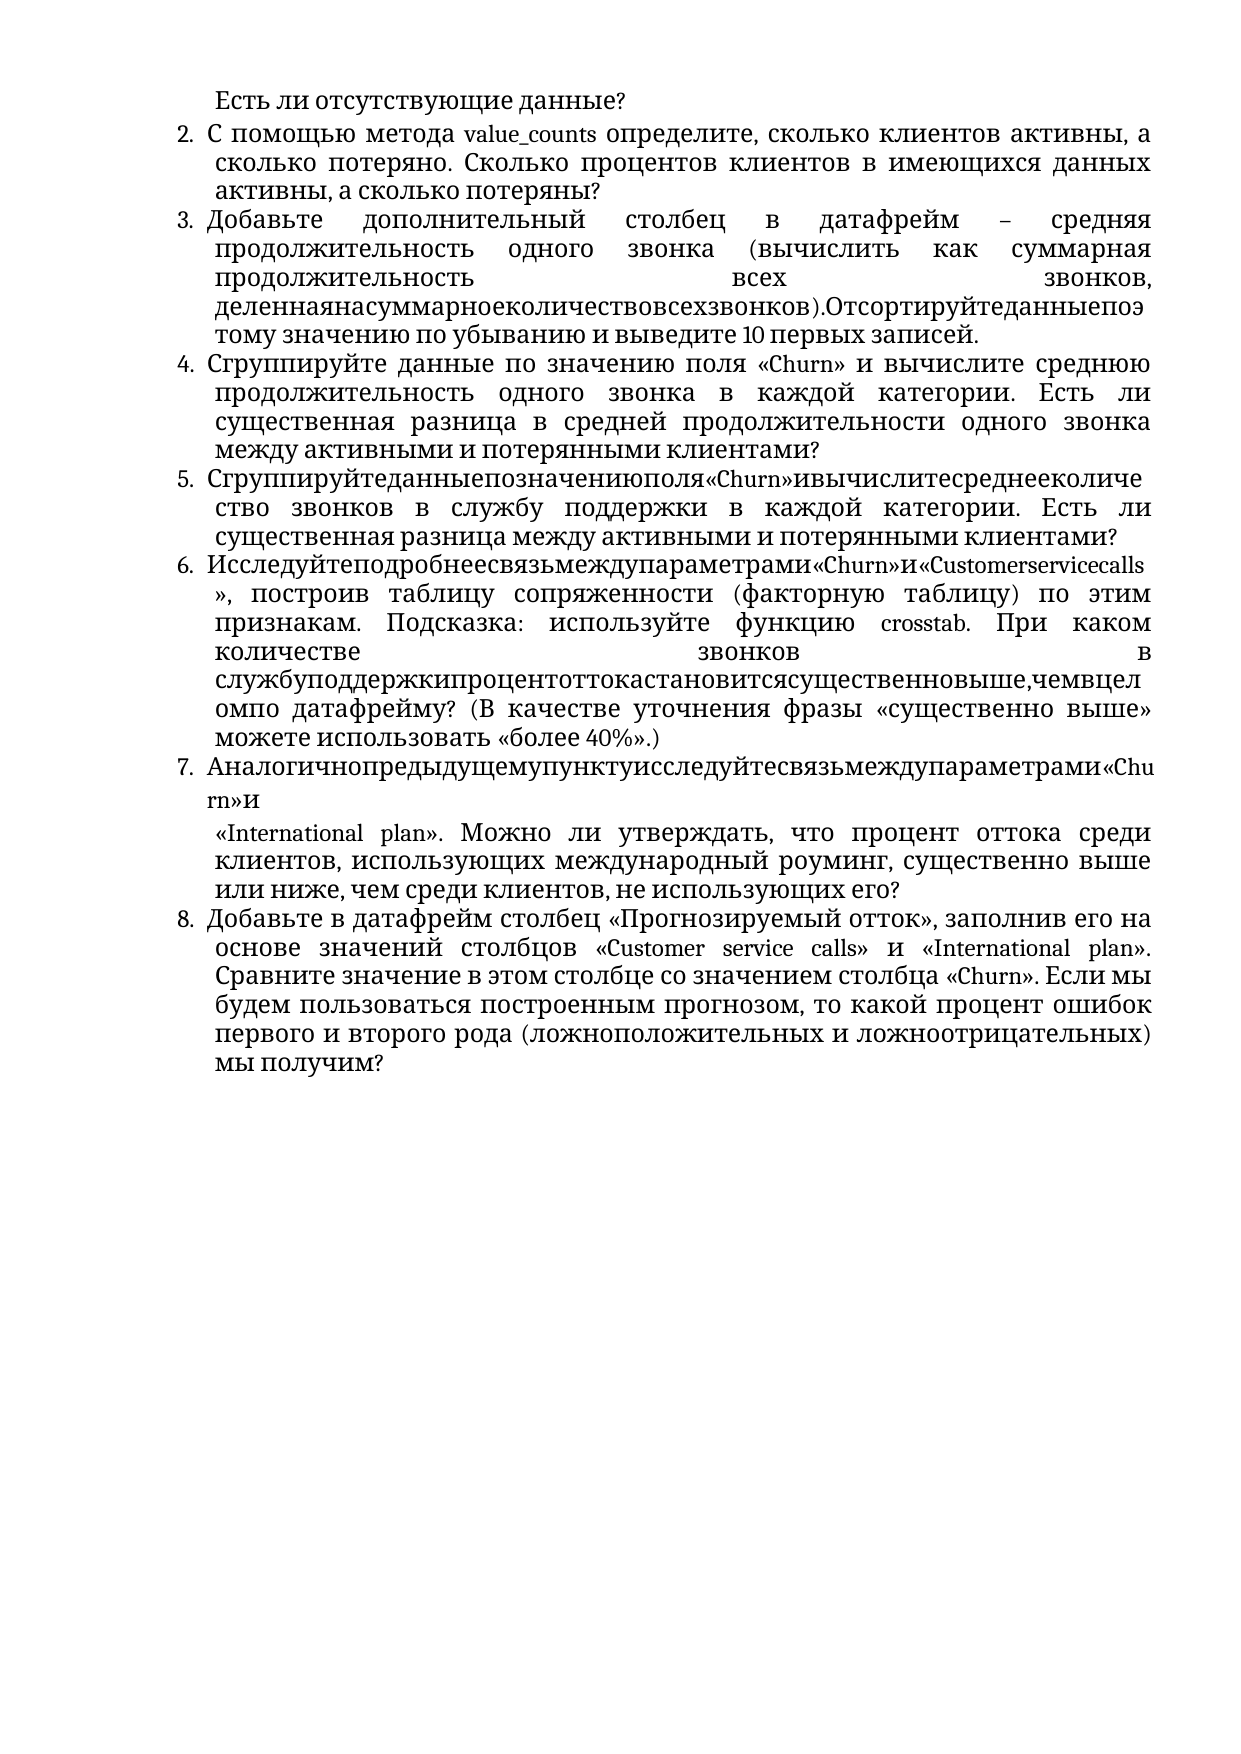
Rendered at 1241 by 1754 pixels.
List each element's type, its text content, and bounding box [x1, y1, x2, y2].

list Сгруппируйте данные по значению поля «Churn» и вычислите среднюю продолжительность одного звонка в каждой категории. Есть ли существенная разница в средней продолжительности одного звонка между активными и потерянными клиентами? [177, 350, 1152, 465]
text Есть ли отсутствующие данные? [214, 87, 1163, 116]
list Исследуйтеподробнеесвязьмеждупараметрами«Churn»и«Customerservicecalls», построив таблицу сопряженности (факторную таблицу) по этим признакам. Подсказка: используйте функцию crosstab. При каком количестве звонков в службуподдержкипроцентоттокастановитсясущественновыше,чемвцеломпо датафрейму? (В качестве уточнения фразы «существенно выше» можете использовать «более 40%».) [177, 551, 1152, 752]
list Аналогичнопредыдущемупунктуисследуйтесвязьмеждупараметрами«Churn»и [177, 752, 1163, 814]
list С помощью метода value_counts определите, сколько клиентов активны, а сколько потеряно. Сколько процентов клиентов в имеющихся данных активны, а сколько потеряны? [177, 120, 1152, 206]
list Добавьте дополнительный столбец в датафрейм – средняя продолжительность одного звонка (вычислить как суммарная продолжительность всех звонков, деленнаянасуммарноеколичествовсехзвонков).Отсортируйтеданныепоэтому значению по убыванию и выведите 10 первых записей. [177, 206, 1152, 350]
text «International plan». Можно ли утверждать, что процент оттока среди клиентов, использующих международный роуминг, существенно выше или ниже, чем среди клиентов, не использующих его? [214, 818, 1152, 905]
list Добавьте в датафрейм столбец «Прогнозируемый отток», заполнив его на основе значений столбцов «Customer service calls» и «International plan». Сравните значение в этом столбце со значением столбца «Churn». Если мы будем пользоваться построенным прогнозом, то какой процент ошибок первого и второго рода (ложноположительных и ложноотрицательных) мы получим? [177, 905, 1152, 1077]
list Сгруппируйтеданныепозначениюполя«Churn»ивычислитесреднееколичество звонков в службу поддержки в каждой категории. Есть ли существенная разница между активными и потерянными клиентами? [177, 465, 1152, 551]
